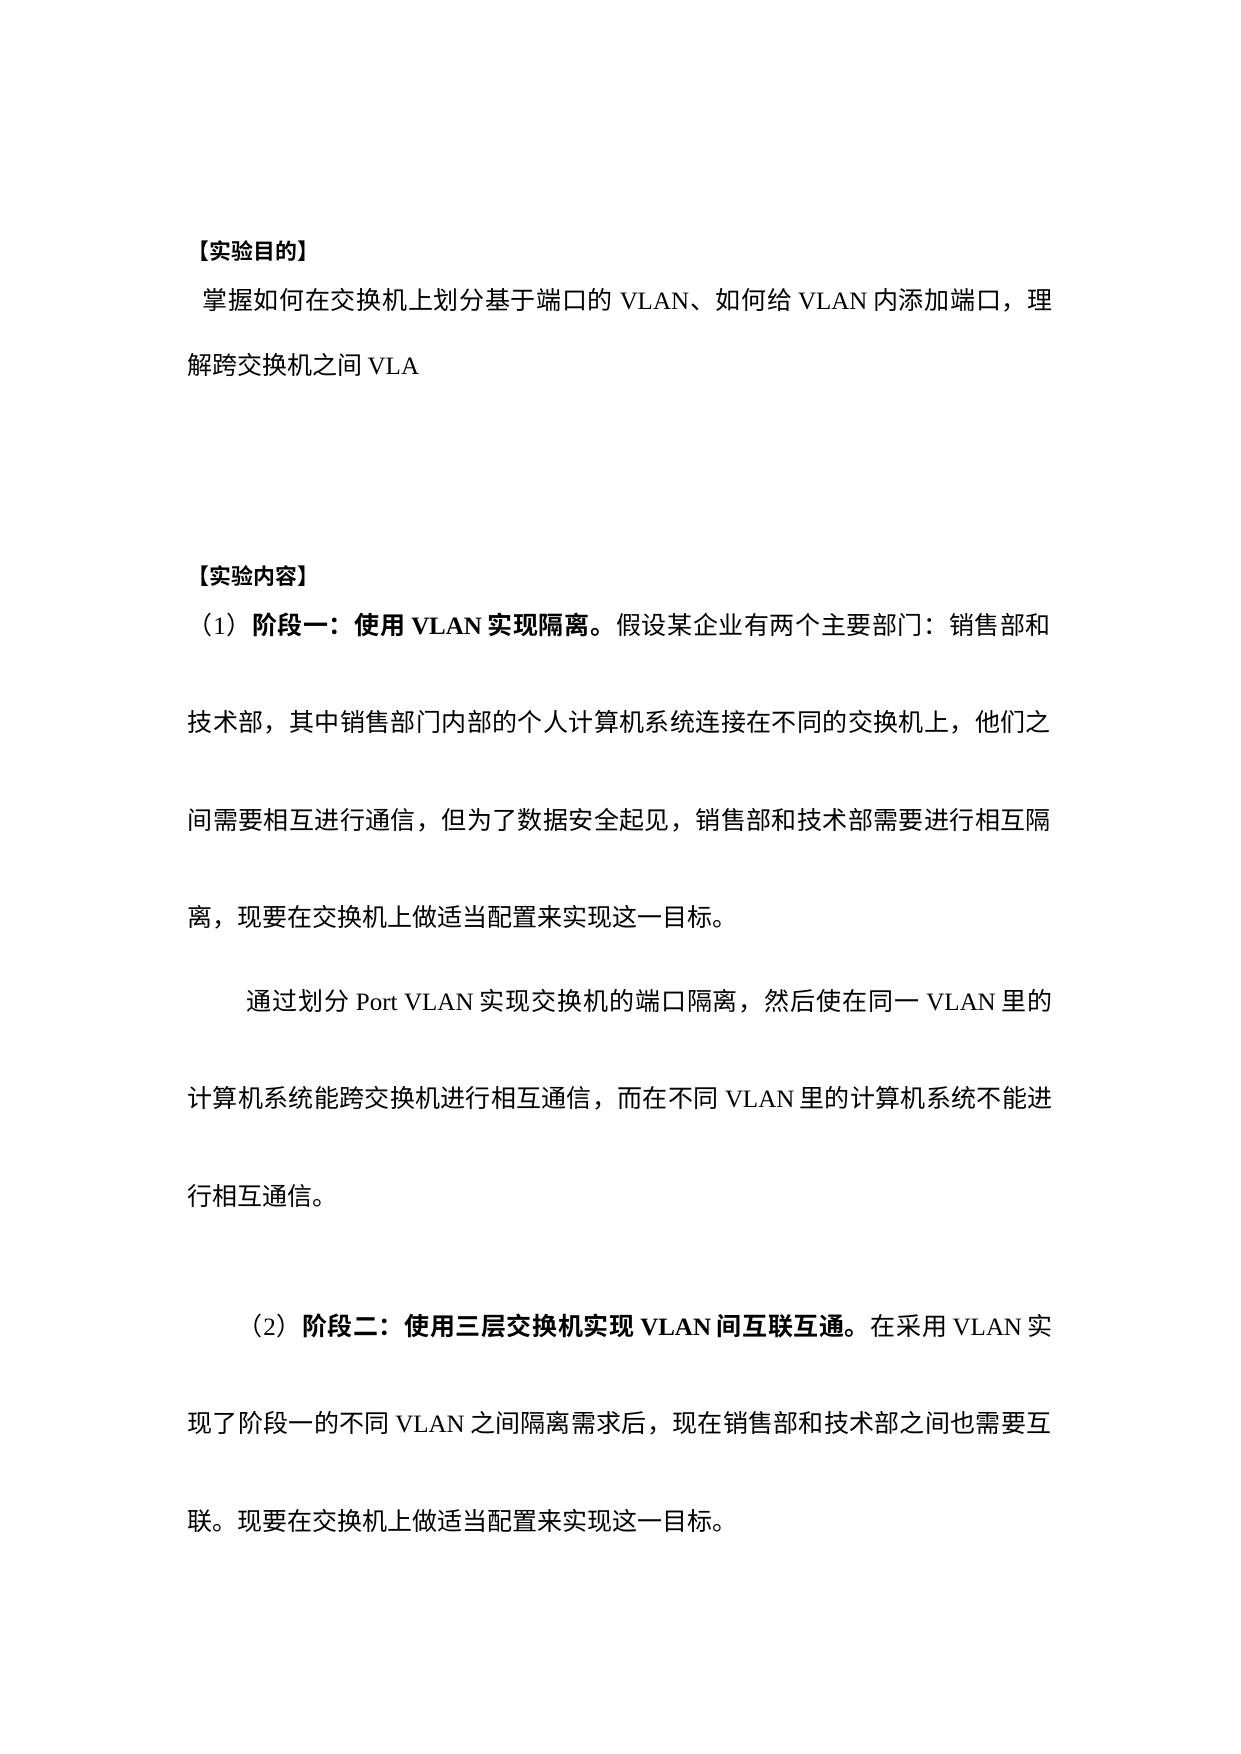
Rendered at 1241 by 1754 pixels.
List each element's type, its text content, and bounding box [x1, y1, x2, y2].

text 掌握如何在交换机上划分基于端口的VLAN、如何给VLAN内添加端口，理解跨交换机之间VLA [187, 266, 1053, 396]
text （2）阶段二：使用三层交换机实现VLAN间互联互通。在采用VLAN实现了阶段一的不同VLAN之间隔离需求后，现在销售部和技术部之间也需要互联。现要在交换机上做适当配置来实现这一目标。 [187, 1292, 1053, 1552]
text 【实验目的】 [187, 233, 1053, 266]
text （1）阶段一：使用VLAN实现隔离。假设某企业有两个主要部门：销售部和技术部，其中销售部门内部的个人计算机系统连接在不同的交换机上，他们之间需要相互进行通信，但为了数据安全起见，销售部和技术部需要进行相互隔离，现要在交换机上做适当配置来实现这一目标。 [187, 591, 1053, 948]
text 【实验内容】 [187, 558, 1053, 591]
text 通过划分Port VLAN实现交换机的端口隔离，然后使在同一VLAN里的计算机系统能跨交换机进行相互通信，而在不同VLAN里的计算机系统不能进行相互通信。 [187, 967, 1053, 1227]
